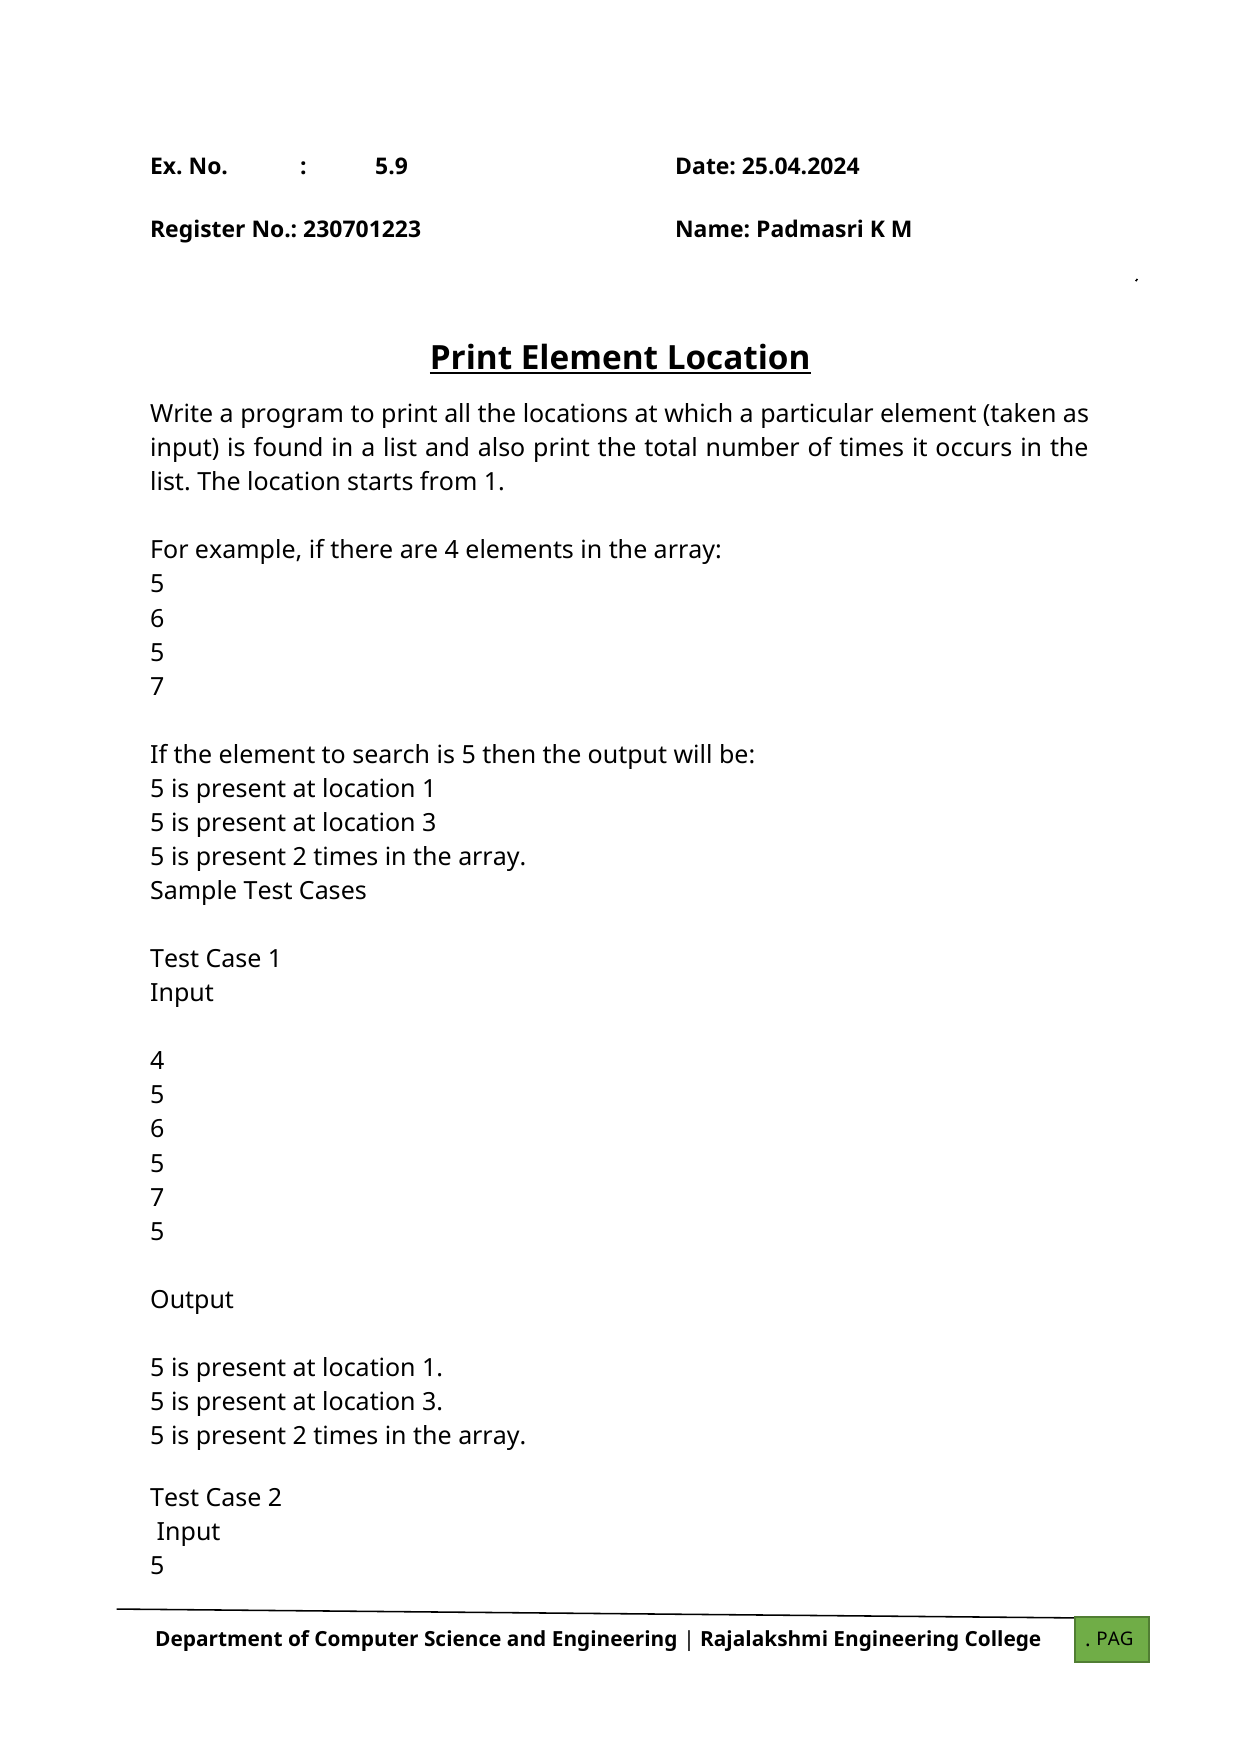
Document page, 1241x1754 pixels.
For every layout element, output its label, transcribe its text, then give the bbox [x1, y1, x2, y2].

text 5 is present at location 3 [150, 804, 1090, 839]
text Ex. No. : 5.9 Date: 25.04.2024 [150, 150, 1090, 181]
text 5 [150, 1077, 1090, 1111]
text If the element to search is 5 then the output will be: [150, 736, 1090, 771]
text Test Case 1 [150, 941, 1090, 975]
text 7 [150, 668, 1090, 702]
text 5 [150, 1145, 1090, 1179]
text 5 is present at location 1 [150, 771, 1090, 804]
text Output [150, 1281, 1090, 1316]
text 5 [150, 1213, 1090, 1247]
text 5 is present 2 times in the array. [150, 839, 1090, 873]
text 5 [150, 1548, 1090, 1582]
text Print Element Location [150, 334, 1090, 379]
text 5 is present at location 1. [150, 1349, 1090, 1384]
text 5 [150, 566, 1090, 600]
text 6 [150, 600, 1090, 634]
text 4 [150, 1043, 1090, 1077]
text 5 is present 2 times in the array. [150, 1418, 1090, 1452]
text 5 [150, 634, 1090, 668]
text Input [150, 975, 1090, 1009]
text Input [150, 1514, 1090, 1548]
text 7 [150, 1179, 1090, 1213]
text Sample Test Cases [150, 873, 1090, 907]
text For example, if there are 4 elements in the array: [150, 532, 1090, 566]
text Register No.: 230701223 Name: Padmasri K M [150, 213, 1090, 244]
text Write a program to print all the locations at which a particular element (taken as input) is found in a list and also print the total number of times it occurs in the list. The location starts from 1. [150, 396, 1090, 498]
text Test Case 2 [150, 1480, 1090, 1514]
text 6 [150, 1111, 1090, 1145]
text 5 is present at location 3. [150, 1384, 1090, 1418]
